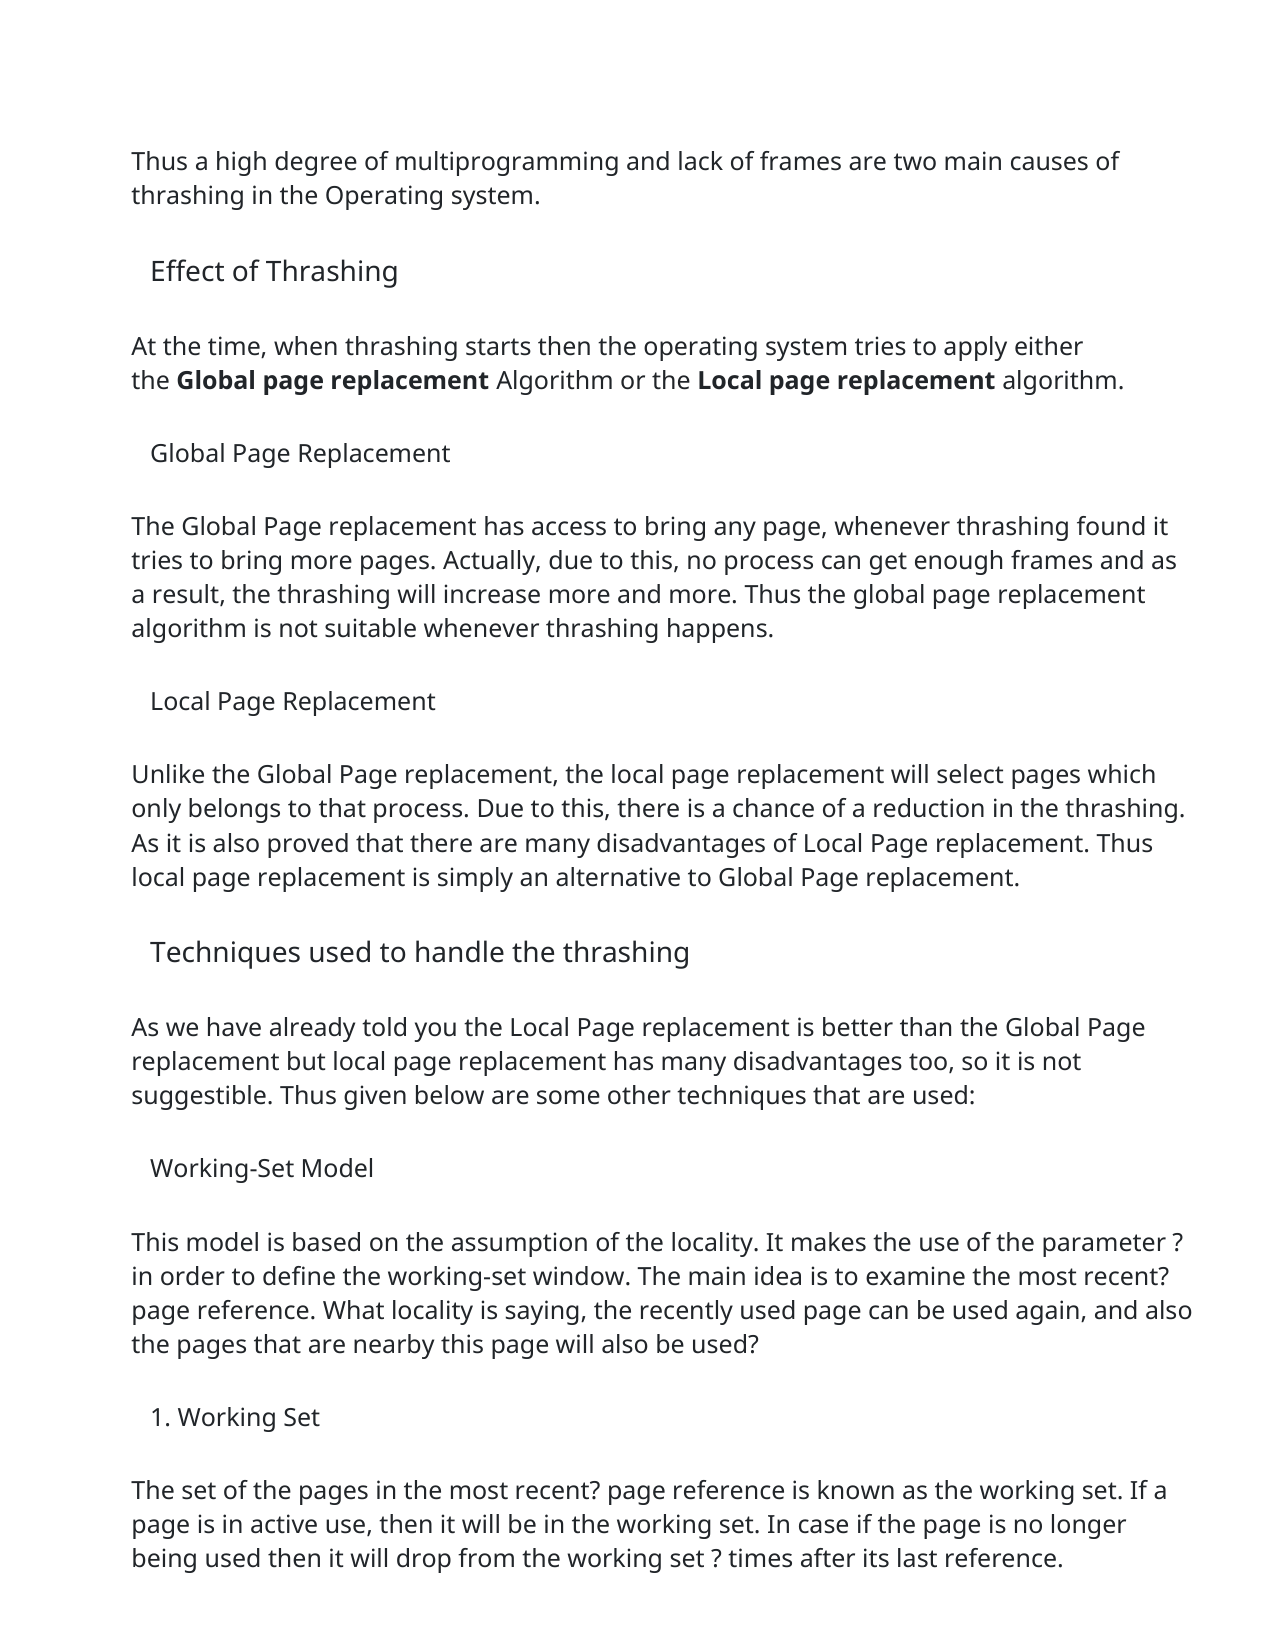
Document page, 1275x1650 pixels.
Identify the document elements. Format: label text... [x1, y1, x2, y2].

subtitle Global Page Replacement [150, 436, 1198, 469]
text The set of the pages in the most recent? page reference is known as the working set. If a page is in active use, then it will be in the working set. In case if the page is no longer being used then it will drop from the working set ? times after its last reference. [131, 1473, 1198, 1575]
text This model is based on the assumption of the locality. It makes the use of the parameter ? in order to define the working-set window. The main idea is to examine the most recent? page reference. What locality is saying, the recently used page can be used again, and also the pages that are nearby this page will also be used? [131, 1224, 1198, 1360]
subtitle 1. Working Set [150, 1399, 1198, 1433]
text At the time, when thrashing starts then the operating system tries to apply either the Global page replacement Algorithm or the Local page replacement algorithm. [131, 328, 1198, 396]
text As we have already told you the Local Page replacement is better than the Global Page replacement but local page replacement has many disadvantages too, so it is not suggestible. Thus given below are some other techniques that are used: [131, 1010, 1198, 1112]
subtitle Working-Set Model [150, 1151, 1198, 1185]
text Unlike the Global Page replacement, the local page replacement will select pages which only belongs to that process. Due to this, there is a chance of a reduction in the thrashing. As it is also proved that there are many disadvantages of Local Page replacement. Thus local page replacement is simply an alternative to Global Page replacement. [131, 757, 1198, 893]
text The Global Page replacement has access to bring any page, whenever thrashing found it tries to bring more pages. Actually, due to this, no process can get enough frames and as a result, the thrashing will increase more and more. Thus the global page replacement algorithm is not suitable whenever thrashing happens. [131, 509, 1198, 645]
text Thus a high degree of multiprogramming and lack of frames are two main causes of thrashing in the Operating system. [131, 144, 1198, 212]
subtitle Local Page Replacement [150, 684, 1198, 718]
subtitle Techniques used to handle the thrashing [150, 932, 1125, 971]
subtitle Effect of Thrashing [150, 251, 1125, 289]
